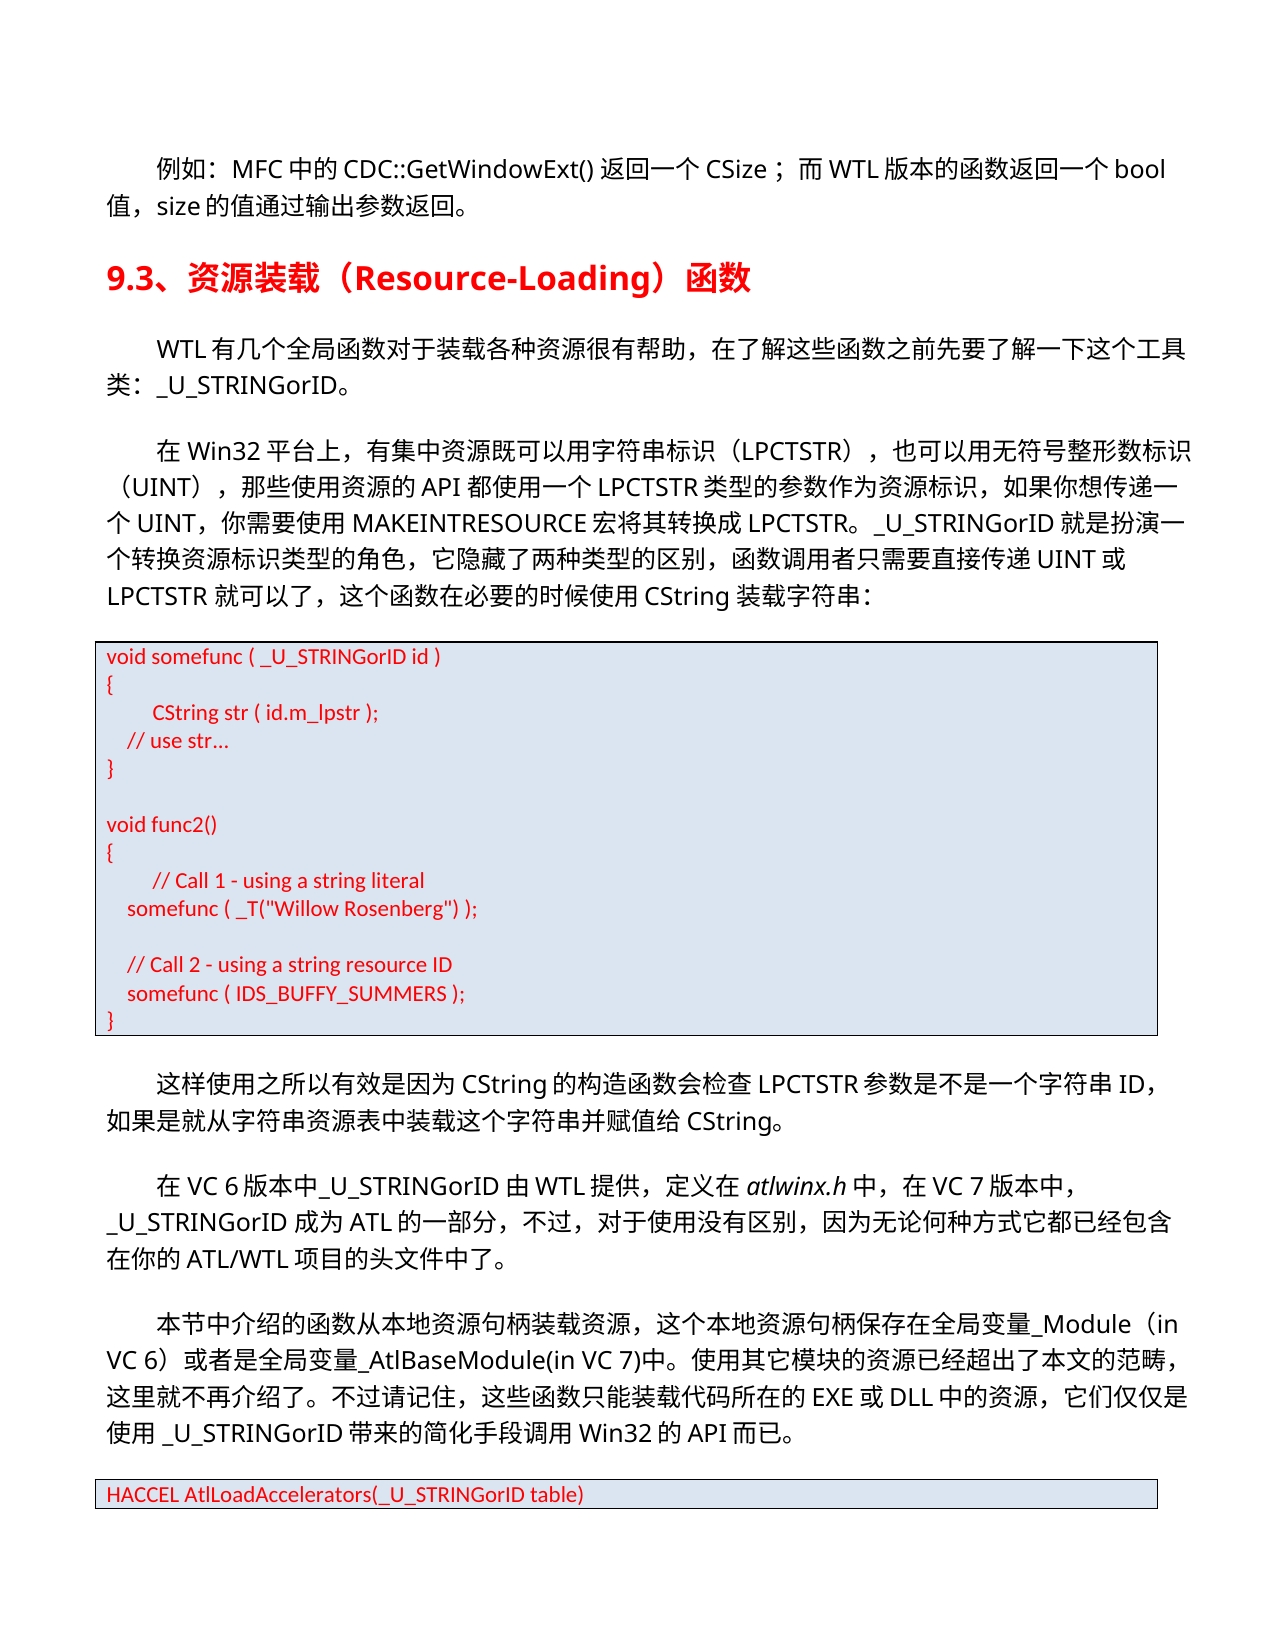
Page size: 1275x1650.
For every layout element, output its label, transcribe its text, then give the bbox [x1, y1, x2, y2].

text 在 VC 6版本中_U_STRINGorID由WTL提供，定义在 atlwinx.h中，在 VC 7版本中，_U_STRINGorID 成为ATL的一部分，不过，对于使用没有区别，因为无论何种方式它都已经包含在你的ATL/WTL项目的头文件中了。 [106, 1167, 1192, 1275]
table_header void somefunc ( _U_STRINGorID id ) { CString str ( id.m_lpstr ); // use str... } void func2() { // Call 1 - using a string literal somefunc ( _T("Willow Rosenberg") ); // Call 2 - using a string resource ID somefunc ( IDS_BUFFY_SUMMERS ); } [96, 643, 1157, 1035]
text 例如：MFC中的CDC::GetWindowExt() 返回一个CSize ；而WTL版本的函数返回一个bool值，size的值通过输出参数返回。 [106, 150, 1192, 222]
text 本节中介绍的函数从本地资源句柄装载资源，这个本地资源句柄保存在全局变量_Module（in VC 6）或者是全局变量_AtlBaseModule(in VC 7)中。使用其它模块的资源已经超出了本文的范畴，这里就不再介绍了。不过请记住，这些函数只能装载代码所在的EXE或DLL中的资源，它们仅仅是使用 _U_STRINGorID带来的简化手段调用Win32的API而已。 [106, 1304, 1192, 1449]
text 9.3、资源装载（Resource-Loading）函数 [106, 252, 1192, 300]
text WTL有几个全局函数对于装载各种资源很有帮助，在了解这些函数之前先要了解一下这个工具类：_U_STRINGorID。 [106, 329, 1192, 402]
table_header HACCEL AtlLoadAccelerators(_U_STRINGorID table) [96, 1480, 1157, 1508]
text 在 Win32平台上，有集中资源既可以用字符串标识（LPCTSTR），也可以用无符号整形数标识（UINT），那些使用资源的API 都使用一个LPCTSTR类型的参数作为资源标识，如果你想传递一个UINT，你需要使用 MAKEINTRESOURCE宏将其转换成LPCTSTR。_U_STRINGorID就是扮演一个转换资源标识类型的角色，它隐藏了两种类型的区别，函数调用者只需要直接传递UINT或 LPCTSTR 就可以了，这个函数在必要的时候使用CString 装载字符串： [106, 431, 1192, 612]
text 这样使用之所以有效是因为CString的构造函数会检查LPCTSTR参数是不是一个字符串ID，如果是就从字符串资源表中装载这个字符串并赋值给CString。 [106, 1065, 1192, 1137]
